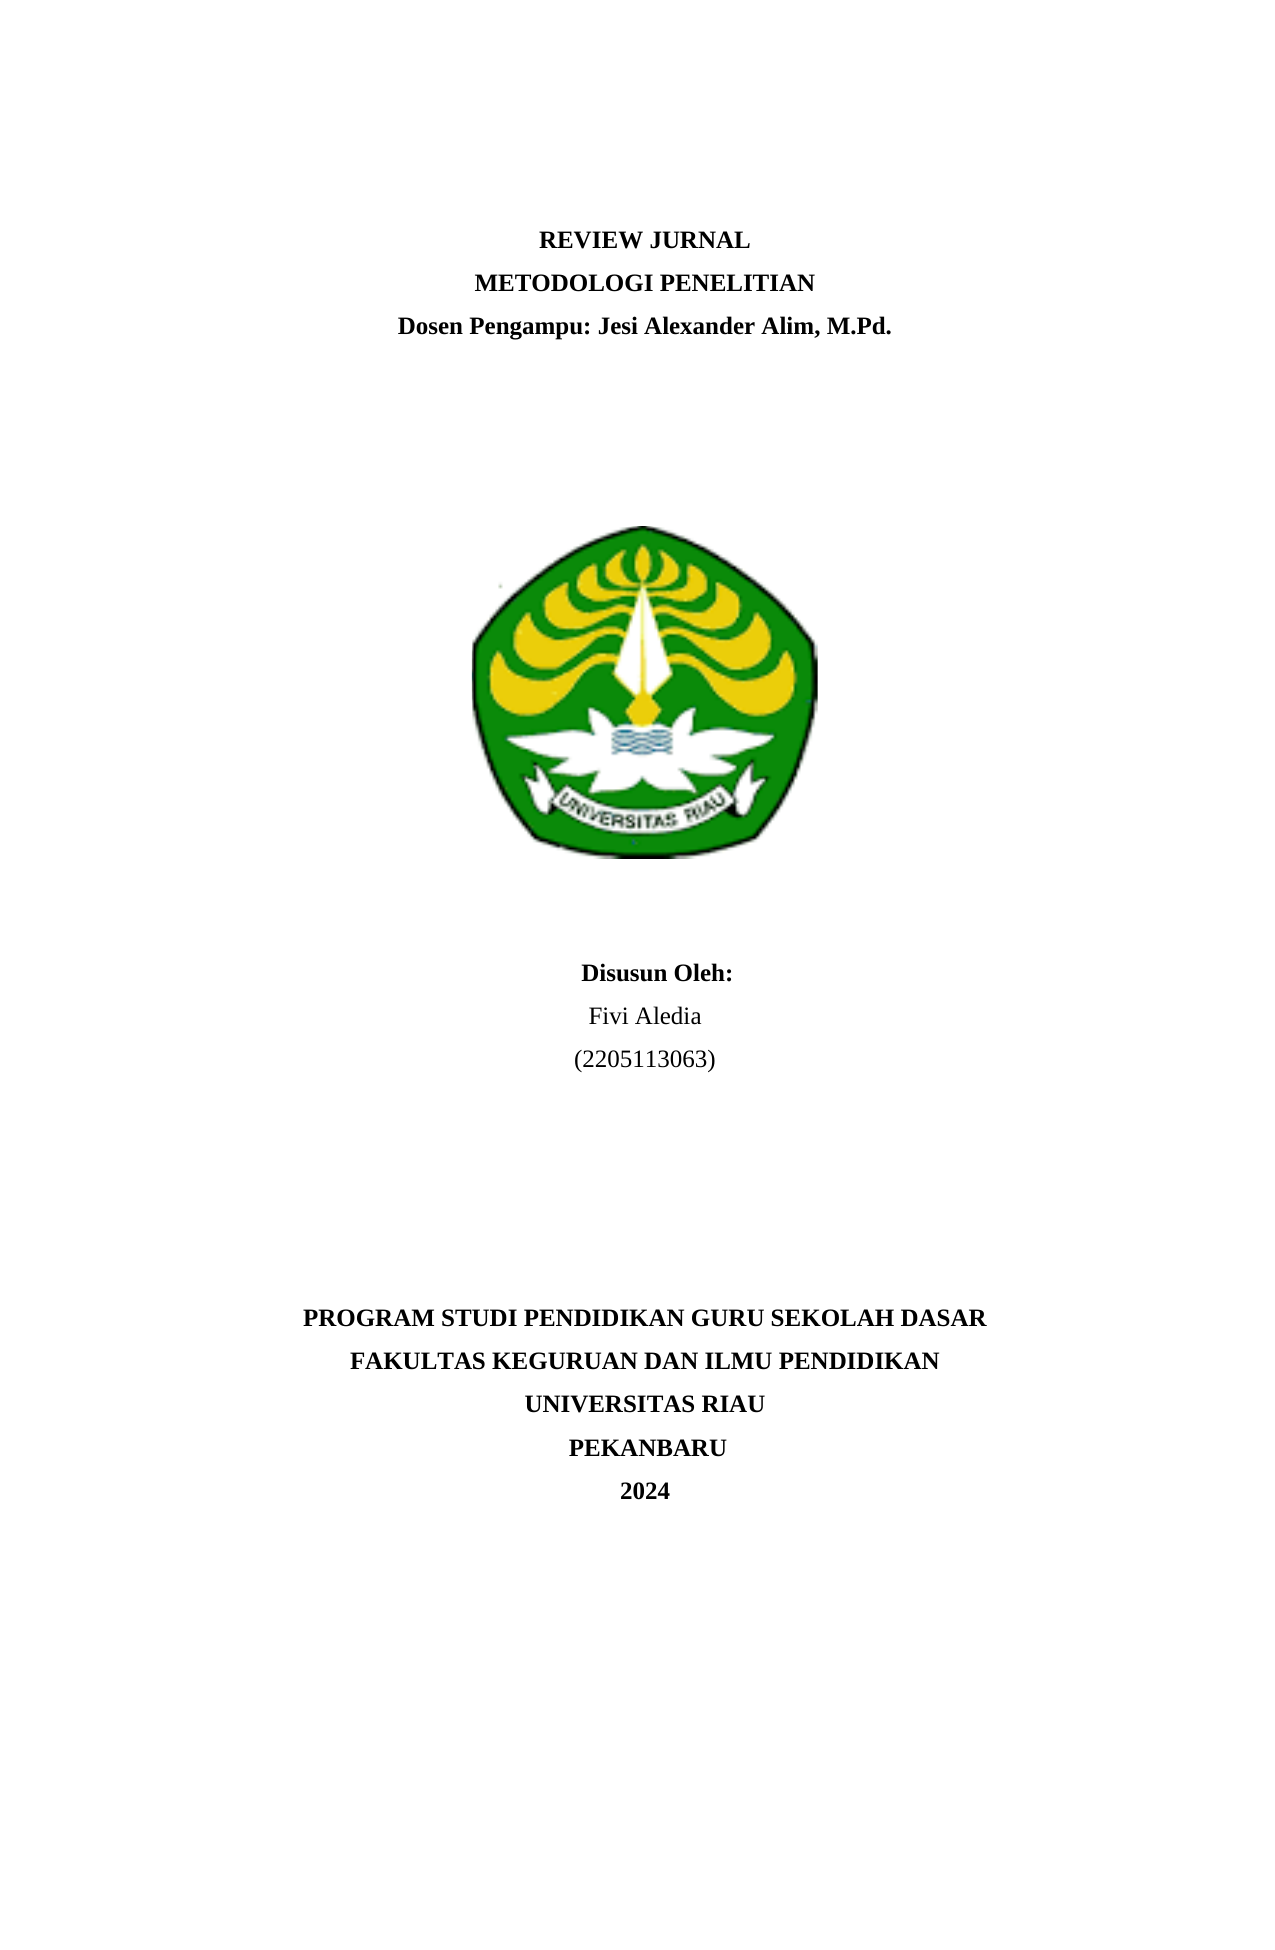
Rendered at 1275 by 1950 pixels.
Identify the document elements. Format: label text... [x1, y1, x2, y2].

text Dosen Pengampu: Jesi Alexander Alim, M.Pd. [175, 311, 1114, 340]
text PROGRAM STUDI PENDIDIKAN GURU SEKOLAH DASAR [175, 1303, 1114, 1332]
list (2205113063) [175, 1044, 1114, 1073]
text FAKULTAS KEGURUAN DAN ILMU PENDIDIKAN [175, 1346, 1114, 1375]
text Disusun Oleh: [175, 958, 1114, 987]
list Fivi Aledia [175, 1001, 1114, 1030]
text 2024 [175, 1476, 1114, 1504]
text PEKANBARU [175, 1433, 1114, 1461]
text UNIVERSITAS RIAU [175, 1389, 1114, 1418]
text REVIEW JURNAL [175, 225, 1114, 254]
picture [471, 526, 818, 859]
text METODOLOGI PENELITIAN [175, 268, 1114, 297]
